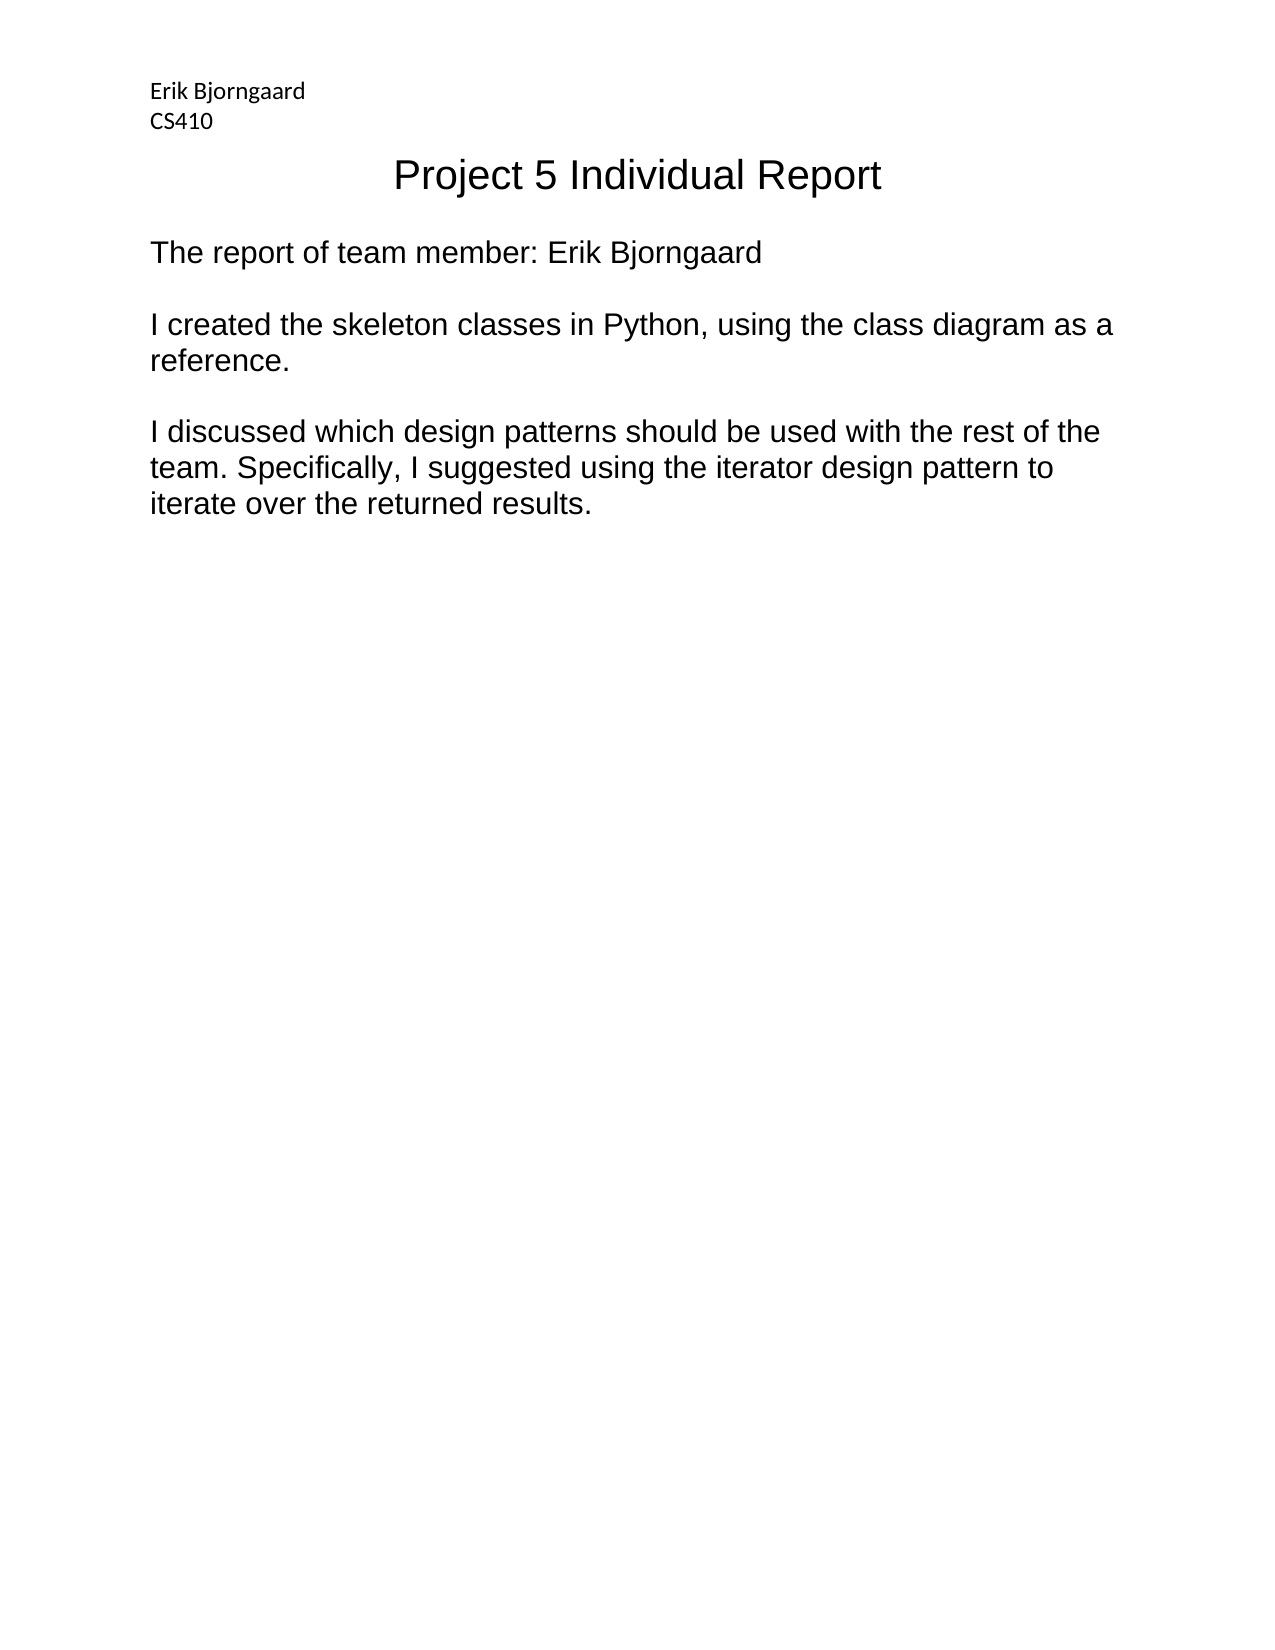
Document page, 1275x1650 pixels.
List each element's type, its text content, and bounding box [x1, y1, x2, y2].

text I discussed which design patterns should be used with the rest of the team. Specifically, I suggested using the iterator design pattern to iterate over the returned results. [150, 413, 1125, 521]
text Project 5 Individual Report [150, 150, 1125, 198]
text I created the skeleton classes in Python, using the class diagram as a reference. [150, 306, 1125, 378]
text The report of team member: Erik Bjorngaard [150, 234, 1125, 270]
